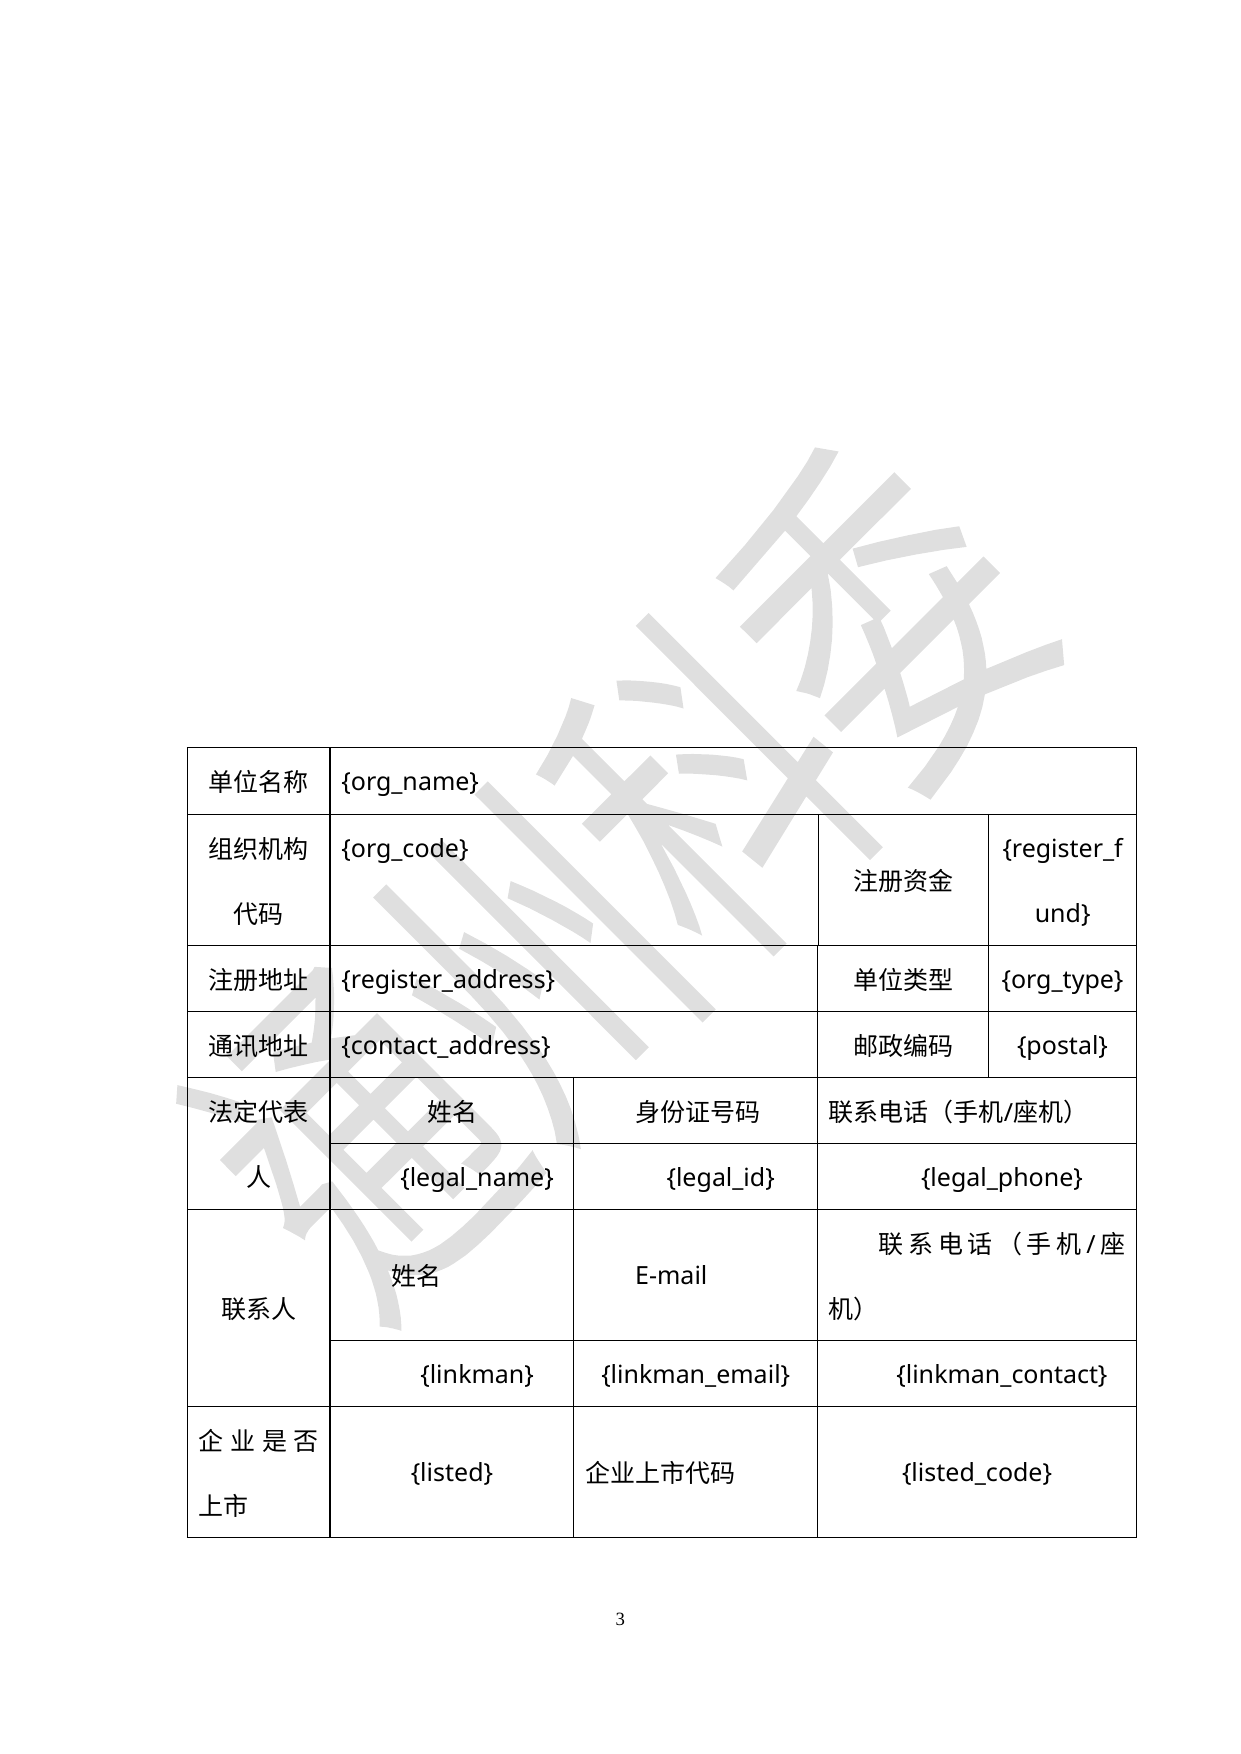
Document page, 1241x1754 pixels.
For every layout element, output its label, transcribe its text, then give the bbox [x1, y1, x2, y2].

table_cell {org_type} [989, 946, 1136, 1011]
table_cell 企业上市代码 [574, 1407, 817, 1537]
table_cell {legal_name} [331, 1144, 573, 1209]
table_cell E-mail [574, 1210, 817, 1340]
table_cell {linkman} [331, 1341, 573, 1406]
table_header 单位名称 [188, 748, 329, 814]
table_cell 姓名 [331, 1210, 573, 1340]
table_cell 联系电话（手机/座机） [818, 1210, 1136, 1340]
table_cell {org_code} [331, 815, 818, 945]
table_cell 姓名 [331, 1078, 573, 1143]
table_cell 组织机构代码 [188, 815, 329, 945]
table_cell 联系电话（手机/座机） [818, 1078, 1136, 1143]
table_cell {legal_id} [574, 1144, 817, 1209]
table_cell 注册资金 [819, 815, 988, 945]
table_cell 身份证号码 [574, 1078, 817, 1143]
table_cell {linkman_contact} [818, 1341, 1136, 1406]
table_cell 单位类型 [818, 946, 988, 1011]
table_cell 联系人 [188, 1210, 329, 1406]
table_cell {register_fund} [989, 815, 1136, 945]
table_cell {legal_phone} [818, 1144, 1136, 1209]
table_cell 通讯地址 [188, 1012, 329, 1077]
table_cell 邮政编码 [818, 1012, 988, 1077]
table_cell {contact_address} [331, 1012, 817, 1077]
table_cell {postal} [989, 1012, 1136, 1077]
table_cell {register_address} [331, 946, 817, 1011]
table_header {org_name} [331, 748, 1136, 814]
table_cell {listed_code} [818, 1407, 1136, 1537]
table_cell 法定代表人 [188, 1078, 329, 1209]
table_cell 注册地址 [188, 946, 329, 1011]
table_cell 企业是否上市 [188, 1407, 329, 1537]
table_cell {linkman_email} [574, 1341, 817, 1406]
table_cell {listed} [331, 1407, 573, 1537]
